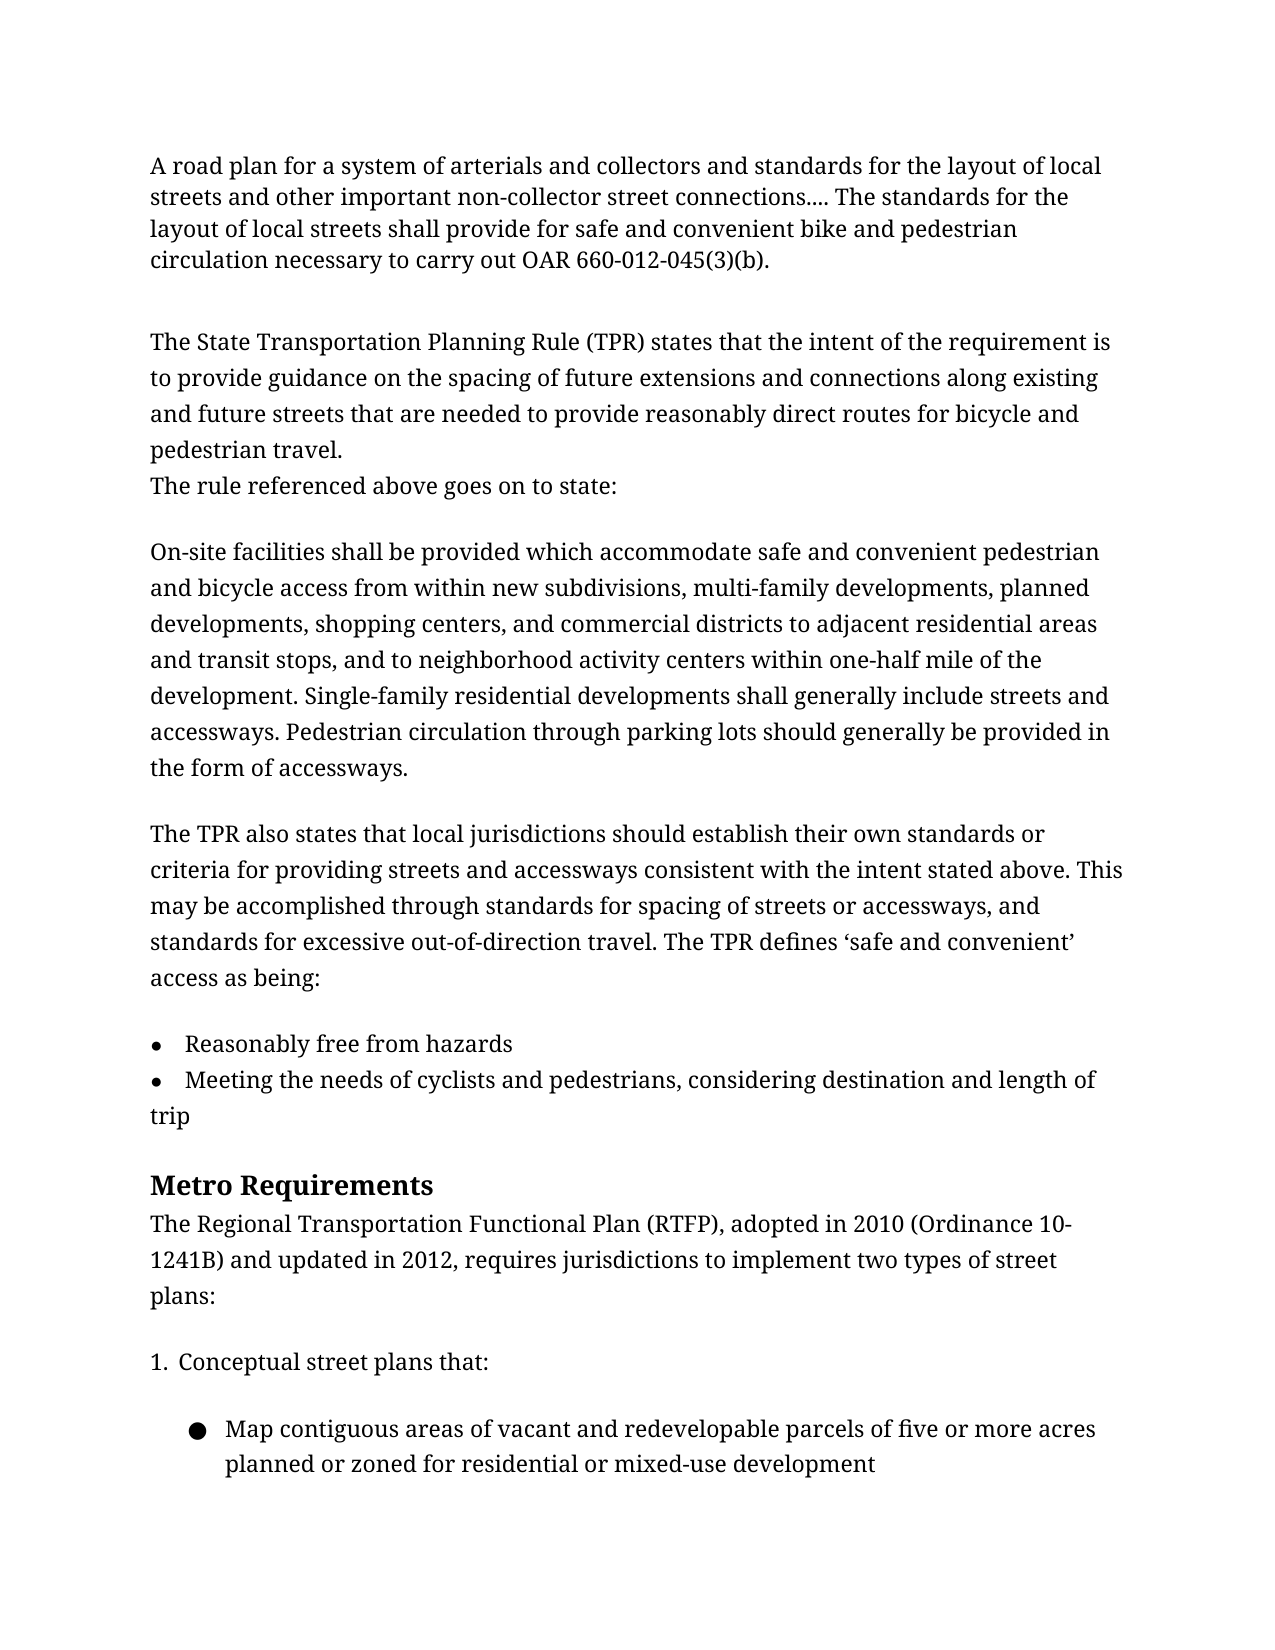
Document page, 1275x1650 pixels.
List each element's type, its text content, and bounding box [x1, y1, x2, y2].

list Map contiguous areas of vacant and redevelopable parcels of five or more acres planned or zoned for residential or mixed-use development [187, 1412, 1125, 1480]
text The State Transportation Planning Rule (TPR) states that the intent of the requirement is to provide guidance on the spacing of future extensions and connections along existing and future streets that are needed to provide reasonably direct routes for bicycle and pedestrian travel. [150, 326, 1125, 465]
text The rule referenced above goes on to state: [150, 470, 1125, 501]
text On-site facilities shall be provided which accommodate safe and convenient pedestrian and bicycle access from within new subdivisions, multi-family developments, planned developments, shopping centers, and commercial districts to adjacent residential areas and transit stops, and to neighborhood activity centers within one-half mile of the development. Single-family residential developments shall generally include streets and accessways. Pedestrian circulation through parking lots should generally be provided in the form of accessways. [150, 536, 1125, 783]
text ● Meeting the needs of cyclists and pedestrians, considering destination and length of trip [150, 1064, 1125, 1131]
text The Regional Transportation Functional Plan (RTFP), adopted in 2010 (Ordinance 10-1241B) and updated in 2012, requires jurisdictions to implement two types of street plans: [150, 1208, 1125, 1311]
text Metro Requirements [150, 1166, 1125, 1203]
text The TPR also states that local jurisdictions should establish their own standards or criteria for providing streets and accessways consistent with the intent stated above. This may be accomplished through standards for spacing of streets or accessways, and standards for excessive out-of-direction travel. The TPR defines ‘safe and convenient’ access as being: [150, 818, 1125, 993]
text ● Reasonably free from hazards [150, 1028, 1125, 1059]
text A road plan for a system of arterials and collectors and standards for the layout of local streets and other important non-collector street connections.... The standards for the layout of local streets shall provide for safe and convenient bike and pedestrian circulation necessary to carry out OAR 660-012-045(3)(b). [150, 150, 1125, 275]
list Conceptual street plans that: [150, 1346, 1125, 1378]
